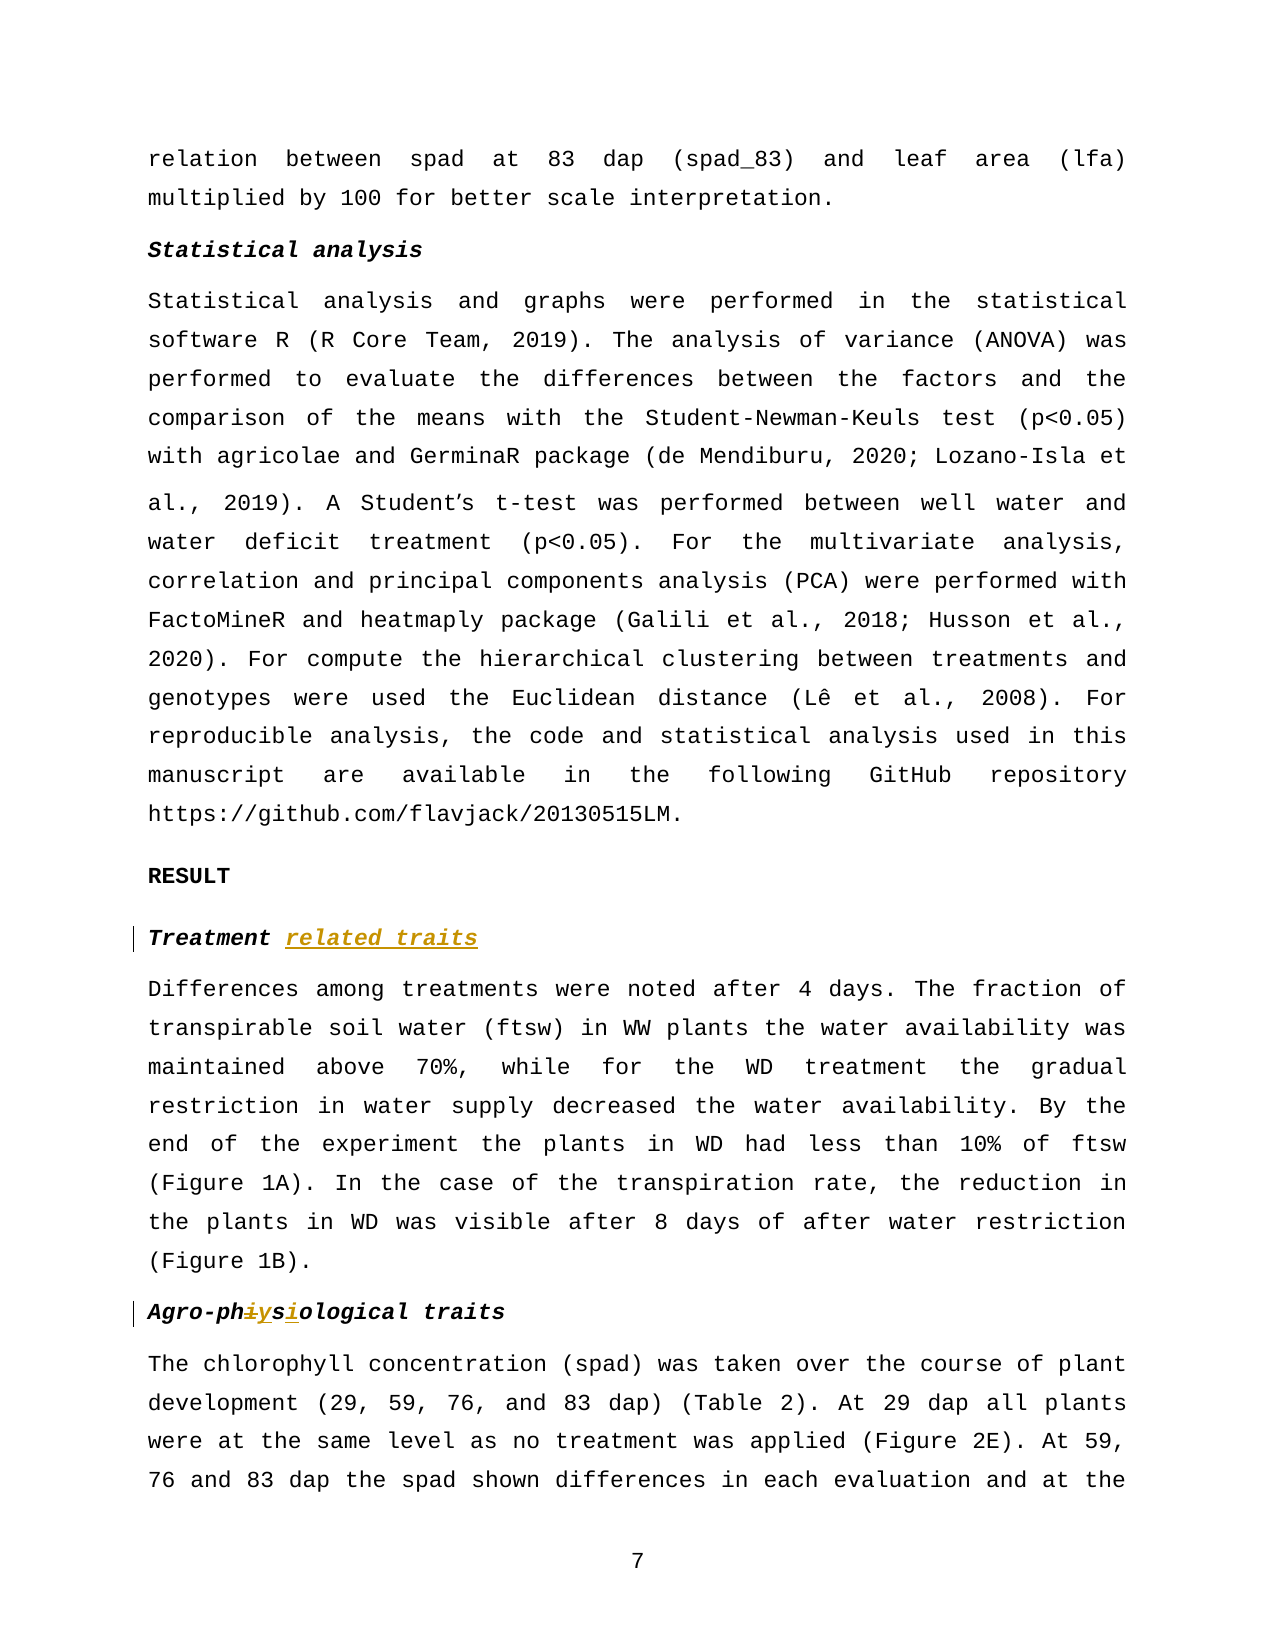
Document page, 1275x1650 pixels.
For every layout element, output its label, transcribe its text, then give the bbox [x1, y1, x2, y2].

subtitle Statistical analysis [148, 238, 1127, 264]
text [148, 1352, 1127, 1494]
text Statistical analysis and graphs were performed in the statistical software R (R Core Team, 2019). The analysis of variance (ANOVA) was performed to evaluate the differences between the factors and the comparison of the means with the Student-Newman-Keuls test (p<0.05) with agricolae and GerminaR package (de Mendiburu, 2020; Lozano-Isla et al., 2019). A Student’s t-test was performed between well water and water deficit treatment (p<0.05). For the multivariate analysis, correlation and principal components analysis (PCA) were performed with FactoMineR and heatmaply package (Galili et al., 2018; Husson et al., 2020). For compute the hierarchical clustering between treatments and genotypes were used the Euclidean distance (Lê et al., 2008). For reproducible analysis, the code and statistical analysis used in this manuscript are available in the following GitHub repository https://github.com/flavjack/20130515LM. [148, 289, 1127, 828]
subtitle Treatment [148, 926, 1127, 952]
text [148, 148, 1127, 212]
subtitle Result [148, 864, 1127, 890]
subtitle Agro-phsological traits [148, 1301, 1127, 1327]
text Differences among treatments were noted after 4 days. The fraction of transpirable soil water (ftsw) in WW plants the water availability was maintained above 70%, while for the WD treatment the gradual restriction in water supply decreased the water availability. By the end of the experiment the plants in WD had less than 10% of ftsw (Figure 1A). In the case of the transpiration rate, the reduction in the plants in WD was visible after 8 days of after water restriction (Figure 1B). [148, 977, 1127, 1275]
